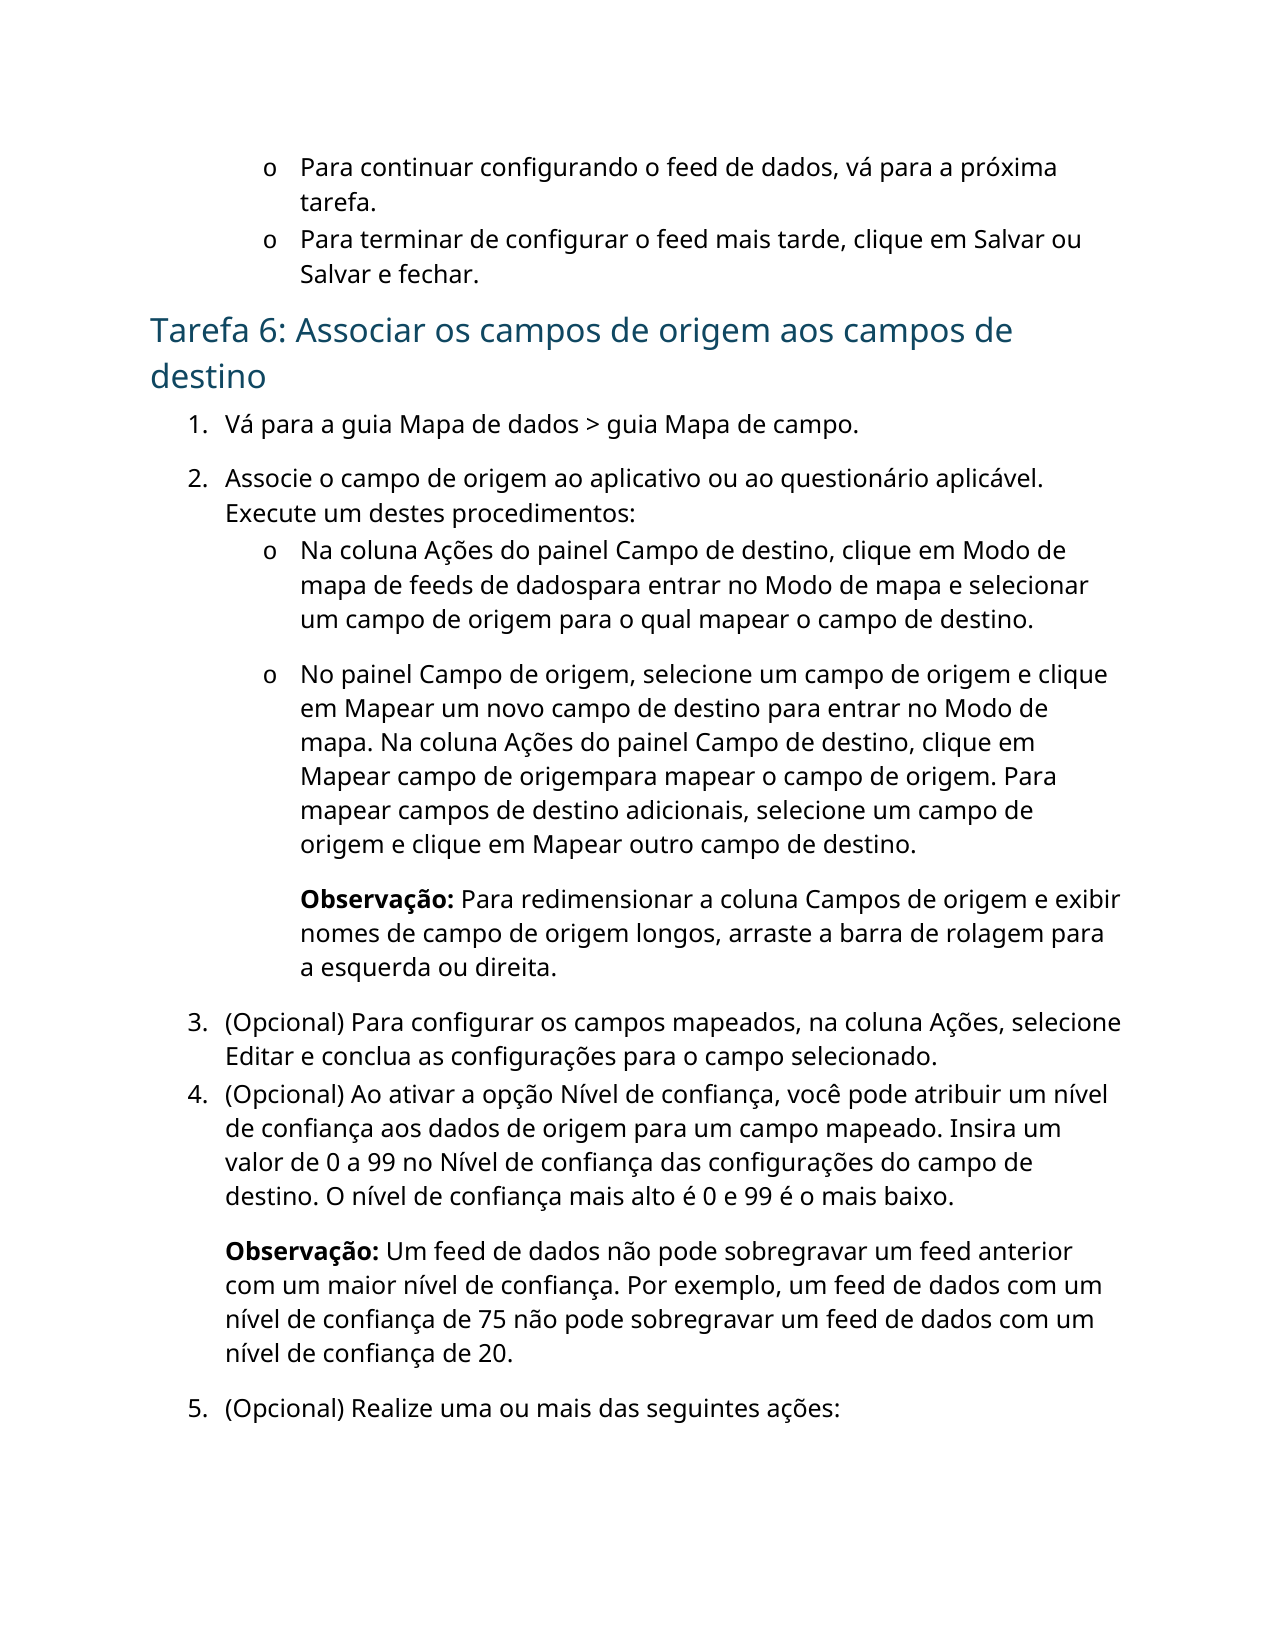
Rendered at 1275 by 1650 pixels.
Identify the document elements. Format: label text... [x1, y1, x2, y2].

list Observação: Para redimensionar a coluna Campos de origem e exibir nomes de campo de origem longos, arraste a barra de rolagem para a esquerda ou direita. [262, 882, 1125, 984]
list (Opcional) Ao ativar a opção Nível de confiança, você pode atribuir um nível de confiança aos dados de origem para um campo mapeado. Insira um valor de 0 a 99 no Nível de confiança das configurações do campo de destino. O nível de confiança mais alto é 0 e 99 é o mais baixo. [187, 1077, 1125, 1213]
list Vá para a guia Mapa de dados > guia Mapa de campo. [187, 406, 1125, 440]
list Para continuar configurando o feed de dados, vá para a próxima tarefa. [262, 150, 1125, 218]
list Na coluna Ações do painel Campo de destino, clique em Modo de mapa de feeds de dadospara entrar no Modo de mapa e selecionar um campo de origem para o qual mapear o campo de destino. [262, 533, 1125, 635]
list (Opcional) Realize uma ou mais das seguintes ações: [187, 1391, 1125, 1425]
subtitle Tarefa 6: Associar os campos de origem aos campos de destino [150, 307, 1125, 398]
list No painel Campo de origem, selecione um campo de origem e clique em Mapear um novo campo de destino para entrar no Modo de mapa. Na coluna Ações do painel Campo de destino, clique em Mapear campo de origempara mapear o campo de origem. Para mapear campos de destino adicionais, selecione um campo de origem e clique em Mapear outro campo de destino. [262, 656, 1125, 861]
list (Opcional) Para configurar os campos mapeados, na coluna Ações, selecione Editar e conclua as configurações para o campo selecionado. [187, 1005, 1125, 1073]
list Associe o campo de origem ao aplicativo ou ao questionário aplicável. Execute um destes procedimentos: [187, 461, 1125, 529]
list Para terminar de configurar o feed mais tarde, clique em Salvar ou Salvar e fechar. [262, 222, 1125, 290]
list Observação: Um feed de dados não pode sobregravar um feed anterior com um maior nível de confiança. Por exemplo, um feed de dados com um nível de confiança de 75 não pode sobregravar um feed de dados com um nível de confiança de 20. [187, 1234, 1125, 1370]
